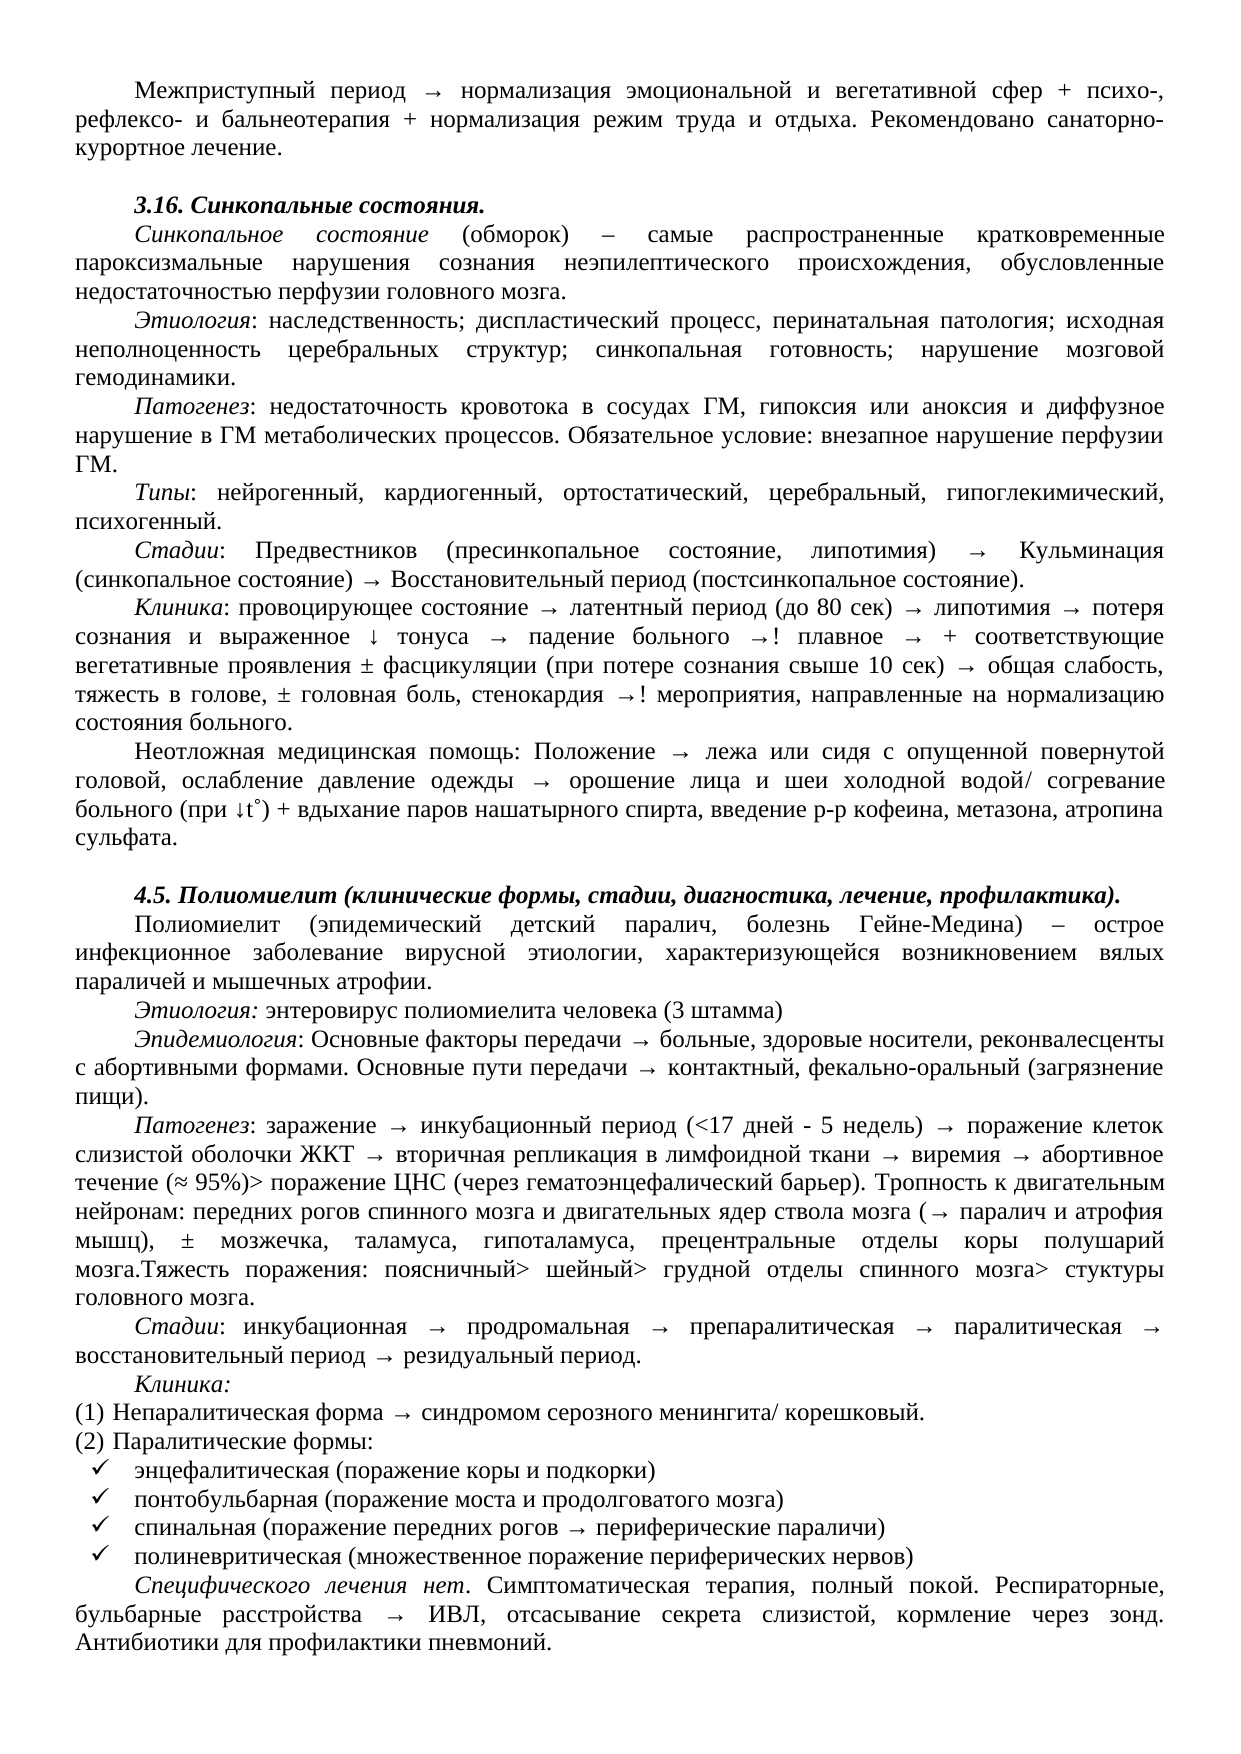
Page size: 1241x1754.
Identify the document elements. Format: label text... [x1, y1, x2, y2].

list спинальная (поражение передних рогов → периферические параличи) [90, 1512, 1165, 1541]
text Эпидемиология: Основные факторы передачи → больные, здоровые носители, реконвалесценты с абортивными формами. Основные пути передачи → контактный, фекально-оральный (загрязнение пищи). [75, 1024, 1165, 1110]
text Этиология: наследственность; диспластический процесс, перинатальная патология; исходная неполноценность церебральных структур; синкопальная готовность; нарушение мозговой гемодинамики. [75, 305, 1165, 391]
text Типы: нейрогенный, кардиогенный, ортостатический, церебральный, гипоглекимический, психогенный. [75, 477, 1165, 535]
list 3.16. Синкопальные состояния. [75, 190, 1165, 219]
text Стадии: Предвестников (пресинкопальное состояние, липотимия) → Кульминация (синкопальное состояние) → Восстановительный период (постсинкопальное состояние). [75, 535, 1165, 592]
text Межприступный период → нормализация эмоциональной и вегетативной сфер + психо-, рефлексо- и бальнеотерапия + нормализация режим труда и отдыха. Рекомендовано санаторно-курортное лечение. [75, 75, 1165, 161]
text Синкопальное состояние (обморок) – самые распространенные кратковременные пароксизмальные нарушения сознания неэпилептического происхождения, обусловленные недостаточностью перфузии головного мозга. [75, 219, 1165, 305]
text Неотложная медицинская помощь: Положение → лежа или сидя с опущенной повернутой головой, ослабление давление одежды → орошение лица и шеи холодной водой/ согревание больного (при ↓t˚) + вдыхание паров нашатырного спирта, введение р-р кофеина, метазона, атропина сульфата. [75, 736, 1165, 851]
list Паралитические формы: [75, 1426, 1165, 1455]
list энцефалитическая (поражение коры и подкорки) [90, 1455, 1165, 1484]
list полиневритическая (множественное поражение периферических нервов) [90, 1541, 1165, 1570]
text Этиология: энтеровирус полиомиелита человека (3 штамма) [75, 995, 1165, 1024]
text Стадии: инкубационная → продромальная → препаралитическая → паралитическая → восстановительный период → резидуальный период. [75, 1311, 1165, 1369]
text Полиомиелит (эпидемический детский паралич, болезнь Гейне-Медина) – острое инфекционное заболевание вирусной этиологии, характеризующейся возникновением вялых параличей и мышечных атрофии. [75, 909, 1165, 995]
list понтобульбарная (поражение моста и продолговатого мозга) [90, 1484, 1165, 1512]
list 4.5. Полиомиелит (клинические формы, стадии, диагностика, лечение, профилактика). [75, 880, 1165, 909]
list Непаралитическая форма → синдромом серозного менингита/ корешковый. [75, 1397, 1165, 1426]
text Патогенез: заражение → инкубационный период (<17 дней - 5 недель) → поражение клеток слизистой оболочки ЖКТ → вторичная репликация в лимфоидной ткани → виремия → абортивное течение (≈ 95%)> поражение ЦНС (через гематоэнцефалический барьер). Тропность к двигательным нейронам: передних рогов спинного мозга и двигательных ядер ствола мозга (→ паралич и атрофия мышц), ± мозжечка, таламуса, гипоталамуса, прецентральные отделы коры полушарий мозга.Тяжесть поражения: поясничный> шейный> грудной отделы спинного мозга> стуктуры головного мозга. [75, 1110, 1165, 1311]
text Клиника: провоцирующее состояние → латентный период (до 80 сек) → липотимия → потеря сознания и выраженное ↓ тонуса → падение больного →! плавное → + соответствующие вегетативные проявления ± фасцикуляции (при потере сознания свыше 10 сек) → общая слабость, тяжесть в голове, ± головная боль, стенокардия →! мероприятия, направленные на нормализацию состояния больного. [75, 592, 1165, 736]
text Специфического лечения нет. Симптоматическая терапия, полный покой. Респираторные, бульбарные расстройства → ИВЛ, отсасывание секрета слизистой, кормление через зонд. Антибиотики для профилактики пневмоний. [75, 1570, 1165, 1656]
text Патогенез: недостаточность кровотока в сосудах ГМ, гипоксия или аноксия и диффузное нарушение в ГМ метаболических процессов. Обязательное условие: внезапное нарушение перфузии ГМ. [75, 391, 1165, 477]
text Клиника: [75, 1369, 1165, 1397]
